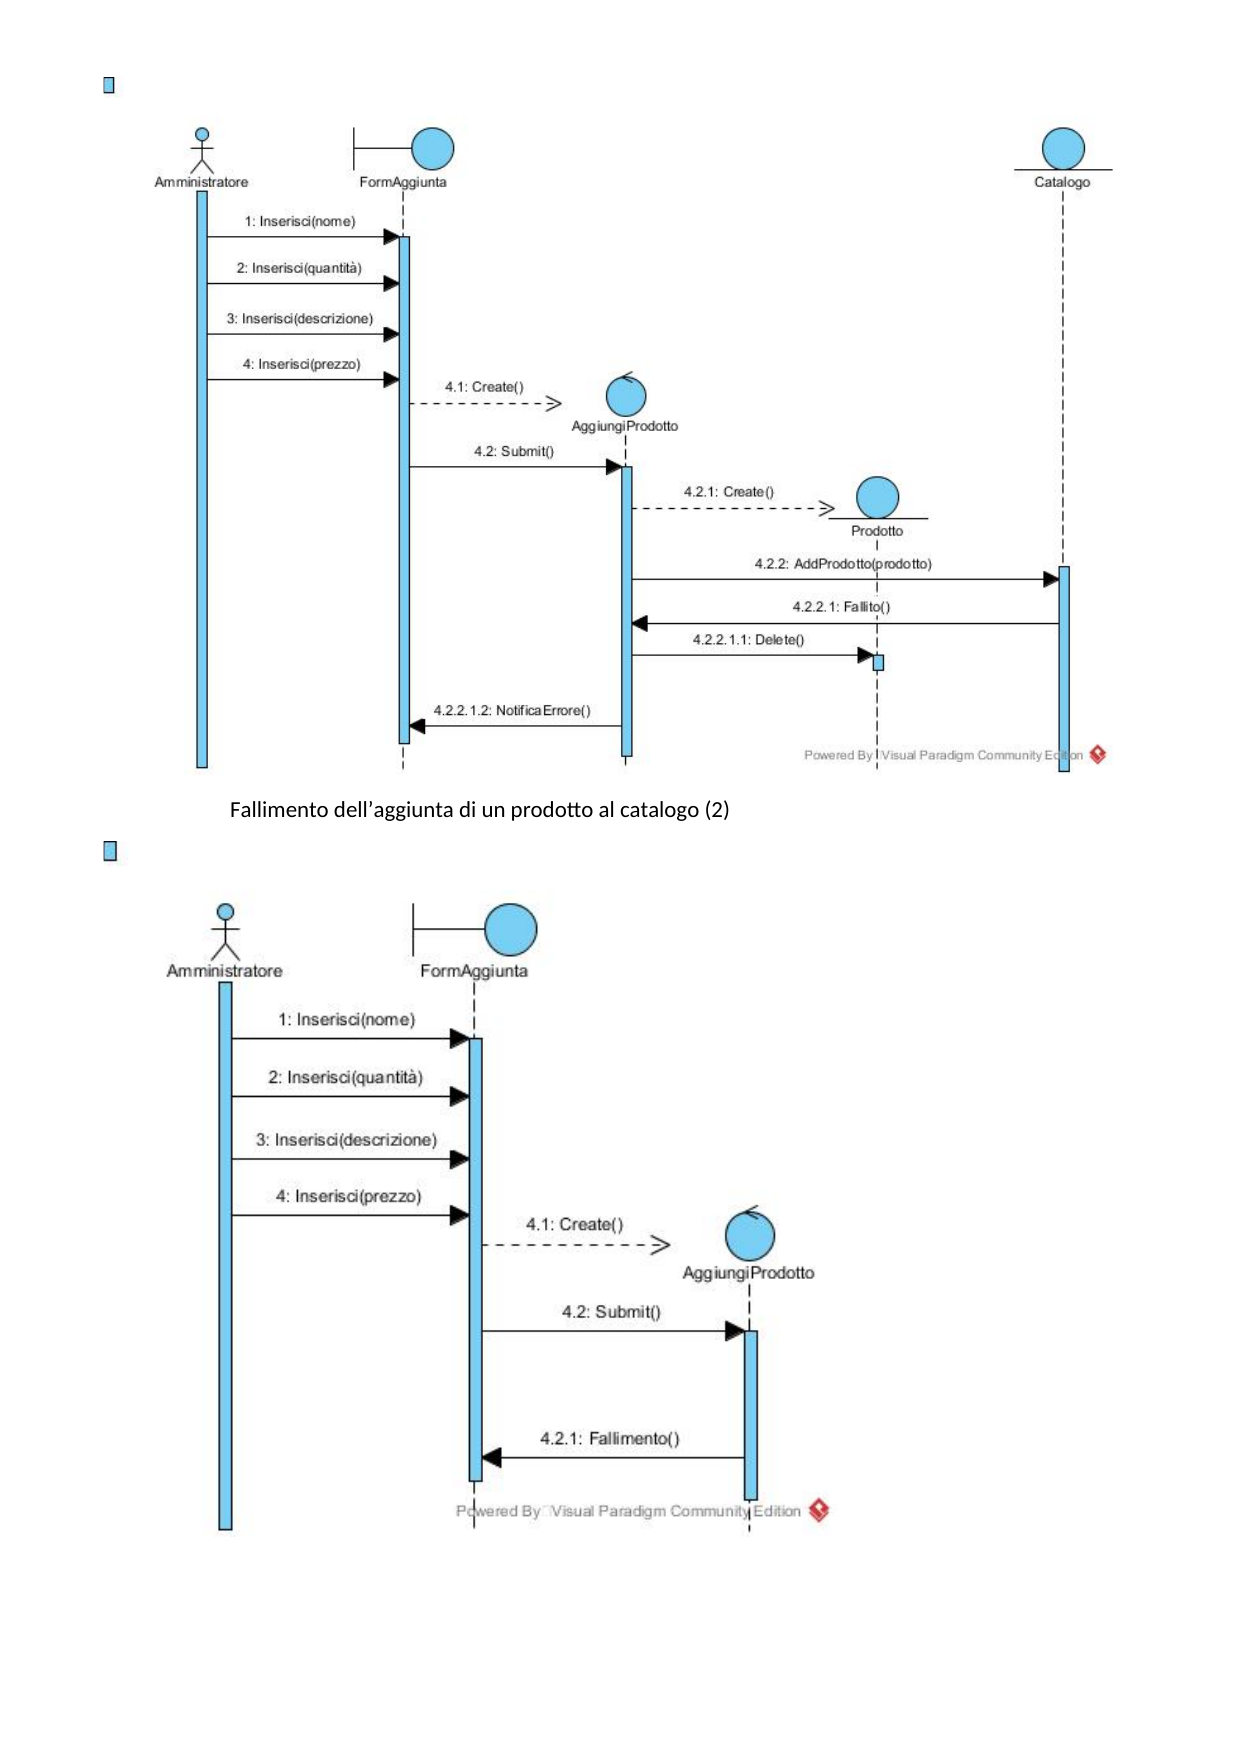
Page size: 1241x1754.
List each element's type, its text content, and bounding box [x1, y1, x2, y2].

list Fallimento dell’aggiunta di un prodotto al catalogo (2) [230, 795, 1113, 823]
picture [103, 77, 1113, 776]
picture [103, 841, 838, 1537]
